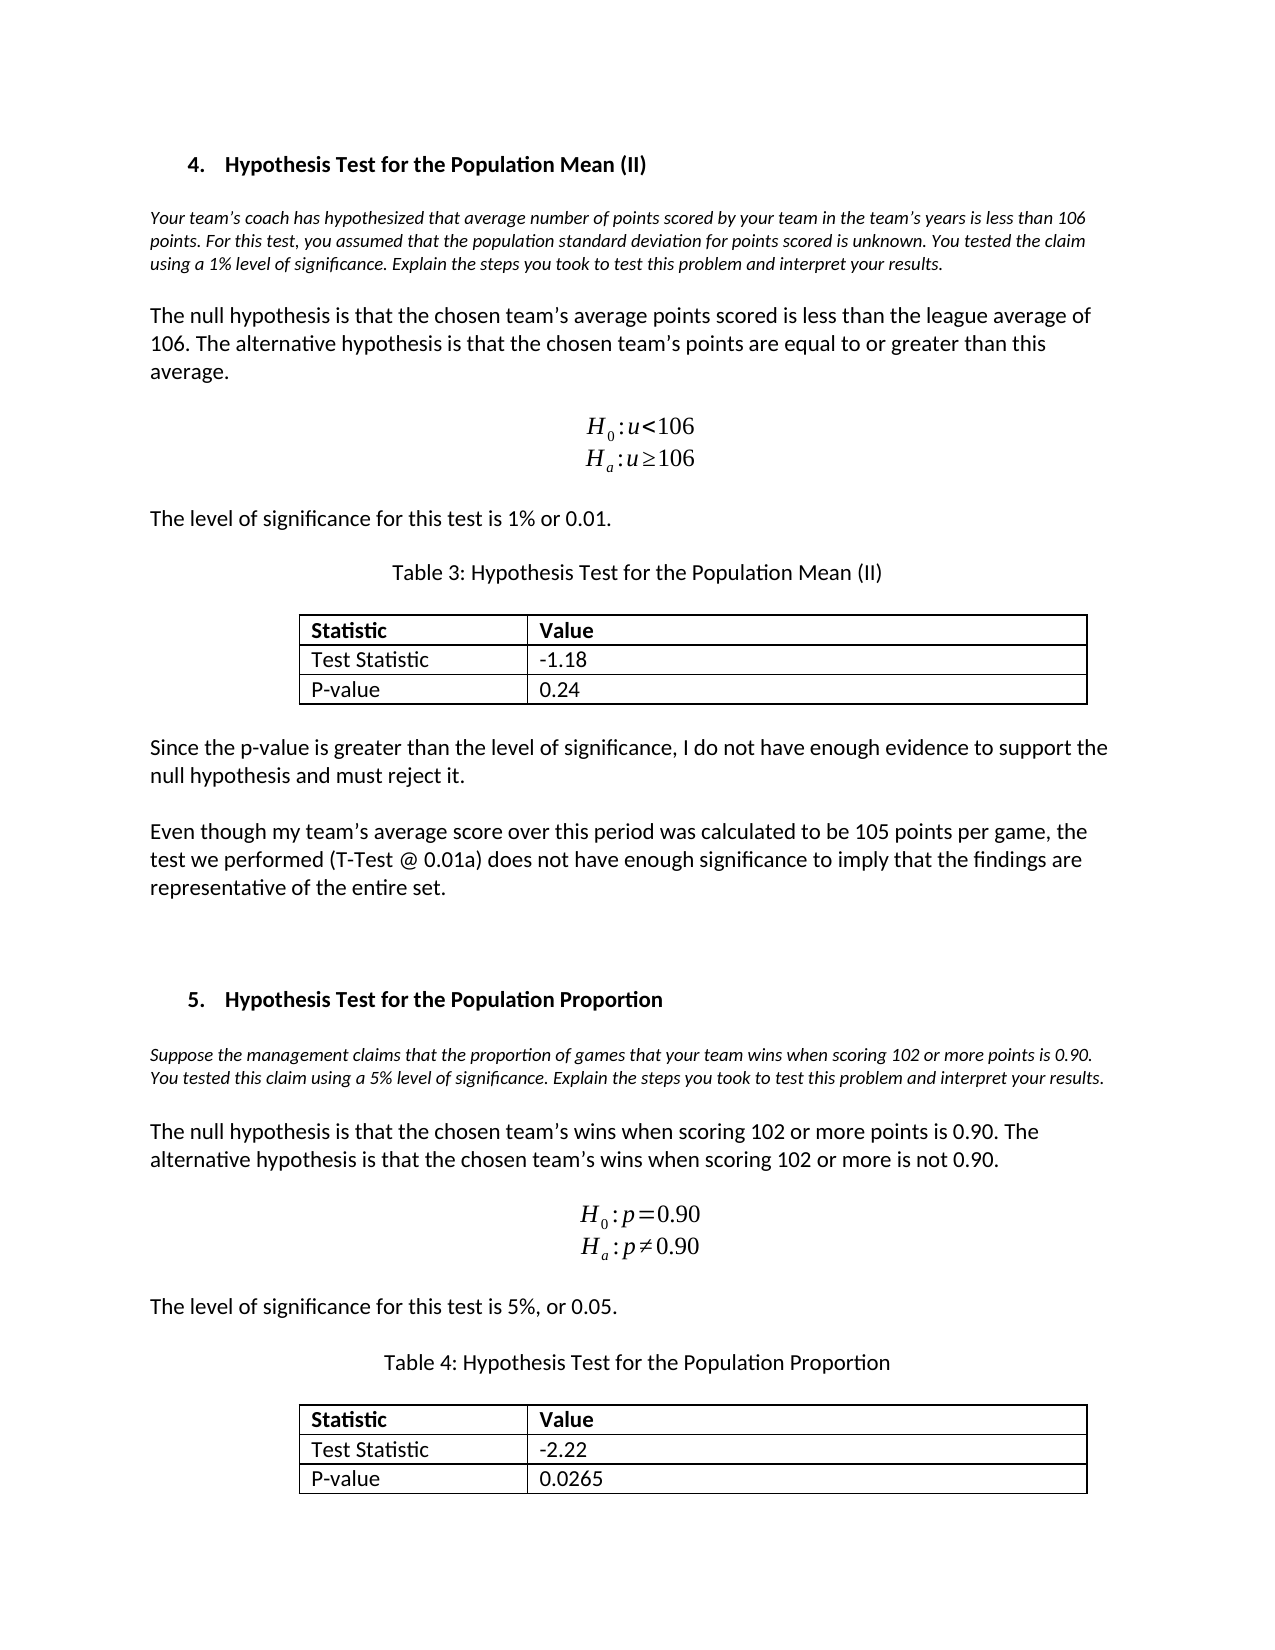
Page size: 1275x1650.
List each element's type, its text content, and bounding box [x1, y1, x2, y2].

table_header Statistic [300, 616, 527, 644]
text The null hypothesis is that the chosen team’s average points scored is less than the league average of 106. The alternative hypothesis is that the chosen team’s points are equal to or greater than this average. [150, 301, 1125, 385]
table_cell -1.18 [528, 646, 1086, 673]
text Your team’s coach has hypothesized that average number of points scored by your team in the team’s years is less than 106 points. For this test, you assumed that the population standard deviation for points scored is unknown. You tested the claim using a 1% level of significance. Explain the steps you took to test this problem and interpret your results. [150, 206, 1125, 275]
subtitle Hypothesis Test for the Population Proportion [187, 985, 1125, 1013]
table_cell P-value [300, 1465, 527, 1493]
table_cell P-value [300, 675, 527, 703]
table_cell Test Statistic [300, 646, 527, 673]
text Table 3: Hypothesis Test for the Population Mean (II) [150, 558, 1125, 586]
text Since the p-value is greater than the level of significance, I do not have enough evidence to support the null hypothesis and must reject it. [150, 733, 1125, 789]
table_header Statistic [300, 1406, 527, 1433]
table_cell 0.0265 [528, 1465, 1086, 1493]
table_header Value [528, 616, 1086, 644]
table_cell -2.22 [528, 1435, 1086, 1463]
text The null hypothesis is that the chosen team’s wins when scoring 102 or more points is 0.90. The alternative hypothesis is that the chosen team’s wins when scoring 102 or more is not 0.90. [150, 1117, 1125, 1173]
subtitle Hypothesis Test for the Population Mean (II) [187, 150, 1125, 178]
text The level of significance for this test is 5%, or 0.05. [150, 1292, 1125, 1320]
table_cell Test Statistic [300, 1435, 527, 1463]
table_cell 0.24 [528, 675, 1086, 703]
table_header Value [528, 1406, 1086, 1433]
text Table 4: Hypothesis Test for the Population Proportion [150, 1348, 1125, 1376]
text Suppose the management claims that the proportion of games that your team wins when scoring 102 or more points is 0.90. You tested this claim using a 5% level of significance. Explain the steps you took to test this problem and interpret your results. [150, 1043, 1125, 1089]
text Even though my team’s average score over this period was calculated to be 105 points per game, the test we performed (T-Test @ 0.01a) does not have enough significance to imply that the findings are representative of the entire set. [150, 817, 1125, 901]
text The level of significance for this test is 1% or 0.01. [150, 504, 1125, 558]
